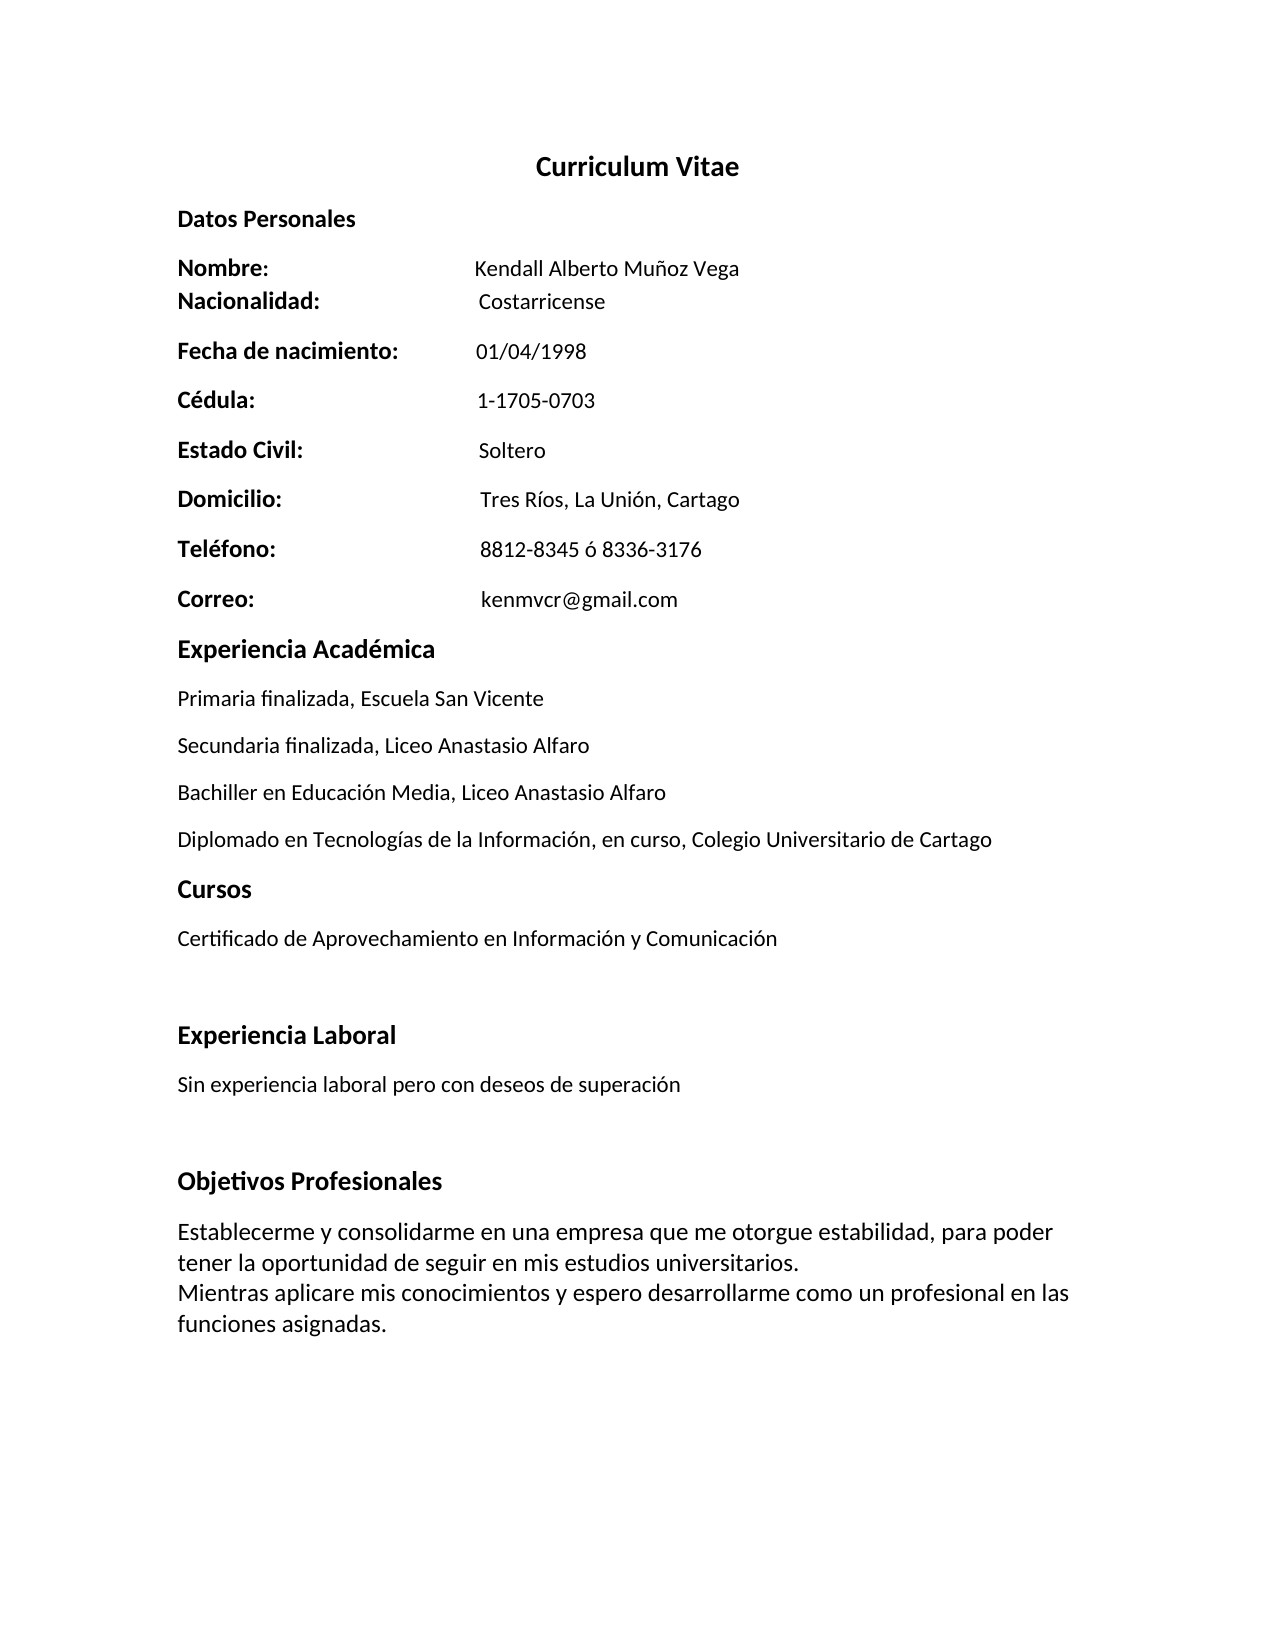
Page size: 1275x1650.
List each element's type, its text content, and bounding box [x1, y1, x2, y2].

text Objetivos Profesionales [177, 1164, 1098, 1197]
text Fecha de nacimiento: 01/04/1998 [177, 335, 1098, 365]
text Correo: kenmvcr@gmail.com [177, 583, 1098, 613]
text Nombre: Kendall Alberto Muñoz Vega Nacionalidad: Costarricense [177, 252, 1098, 316]
text Datos Personales [177, 203, 1098, 233]
text Primaria finalizada, Escuela San Vicente [177, 684, 1098, 713]
text Experiencia Laboral [177, 1018, 1098, 1051]
text Cursos [177, 872, 1098, 905]
text Estado Civil: Soltero [177, 434, 1098, 464]
text Bachiller en Educación Media, Liceo Anastasio Alfaro [177, 778, 1098, 806]
text Certificado de Aprovechamiento en Información y Comunicación [177, 924, 1098, 952]
text Diplomado en Tecnologías de la Información, en curso, Colegio Universitario de Cartago [177, 825, 1098, 853]
text Teléfono: 8812-8345 ó 8336-3176 [177, 533, 1098, 564]
text Mientras aplicare mis conocimientos y espero desarrollarme como un profesional en las funciones asignadas. [177, 1277, 1098, 1338]
text Secundaria finalizada, Liceo Anastasio Alfaro [177, 731, 1098, 759]
text Experiencia Académica [177, 632, 1098, 665]
text Cédula: 1-1705-0703 [177, 384, 1098, 415]
text Curriculum Vitae [177, 148, 1098, 183]
text Establecerme y consolidarme en una empresa que me otorgue estabilidad, para poder tener la oportunidad de seguir en mis estudios universitarios. [177, 1216, 1098, 1277]
text Domicilio: Tres Ríos, La Unión, Cartago [177, 483, 1098, 514]
text Sin experiencia laboral pero con deseos de superación [177, 1070, 1098, 1098]
